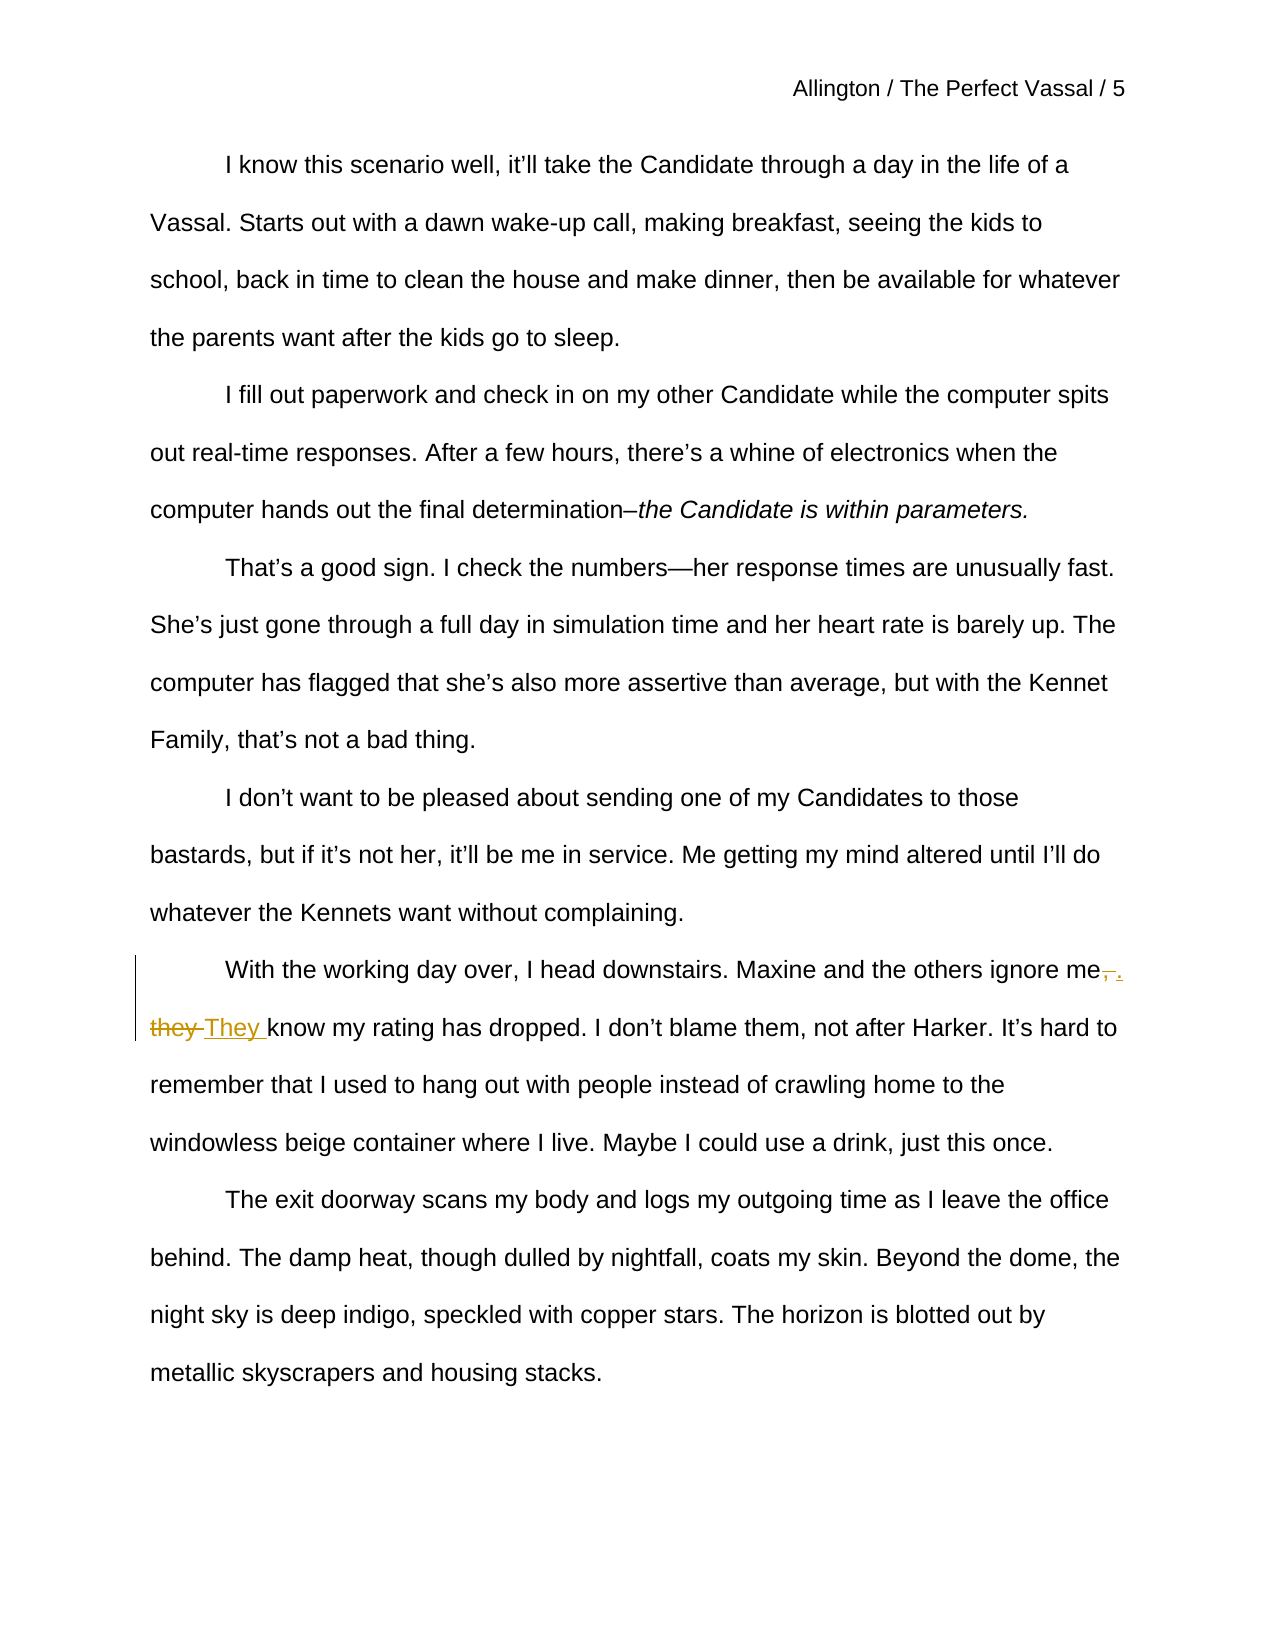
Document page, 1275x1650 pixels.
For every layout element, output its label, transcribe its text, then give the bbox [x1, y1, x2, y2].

text That’s a good sign. I check the numbers—her response times are unusually fast. She’s just gone through a full day in simulation time and her heart rate is barely up. The computer has flagged that she’s also more assertive than average, but with the Kennet Family, that’s not a bad thing. [150, 552, 1125, 754]
text I know this scenario well, it’ll take the Candidate through a day in the life of a Vassal. Starts out with a dawn wake-up call, making breakfast, seeing the kids to school, back in time to clean the house and make dinner, then be available for whatever the parents want after the kids go to sleep. [150, 150, 1125, 351]
text With the working day over, I head downstairs. Maxine and the others ignore meknow my rating has dropped. I don’t blame them, not after Harker. It’s hard to remember that I used to hang out with people instead of crawling home to the windowless beige container where I live. Maybe I could use a drink, just this once. [150, 955, 1125, 1156]
text I fill out paperwork and check in on my other Candidate while the computer spits out real-time responses. After a few hours, there’s a whine of electronics when the computer hands out the final determination–the Candidate is within parameters. [150, 380, 1125, 524]
text The exit doorway scans my body and logs my outgoing time as I leave the office behind. The damp heat, though dulled by nightfall, coats my skin. Beyond the dome, the night sky is deep indigo, speckled with copper stars. The horizon is blotted out by metallic skyscrapers and housing stacks. [150, 1185, 1125, 1386]
text I don’t want to be pleased about sending one of my Candidates to those bastards, but if it’s not her, it’ll be me in service. Me getting my mind altered until I’ll do whatever the Kennets want without complaining. [150, 782, 1125, 926]
